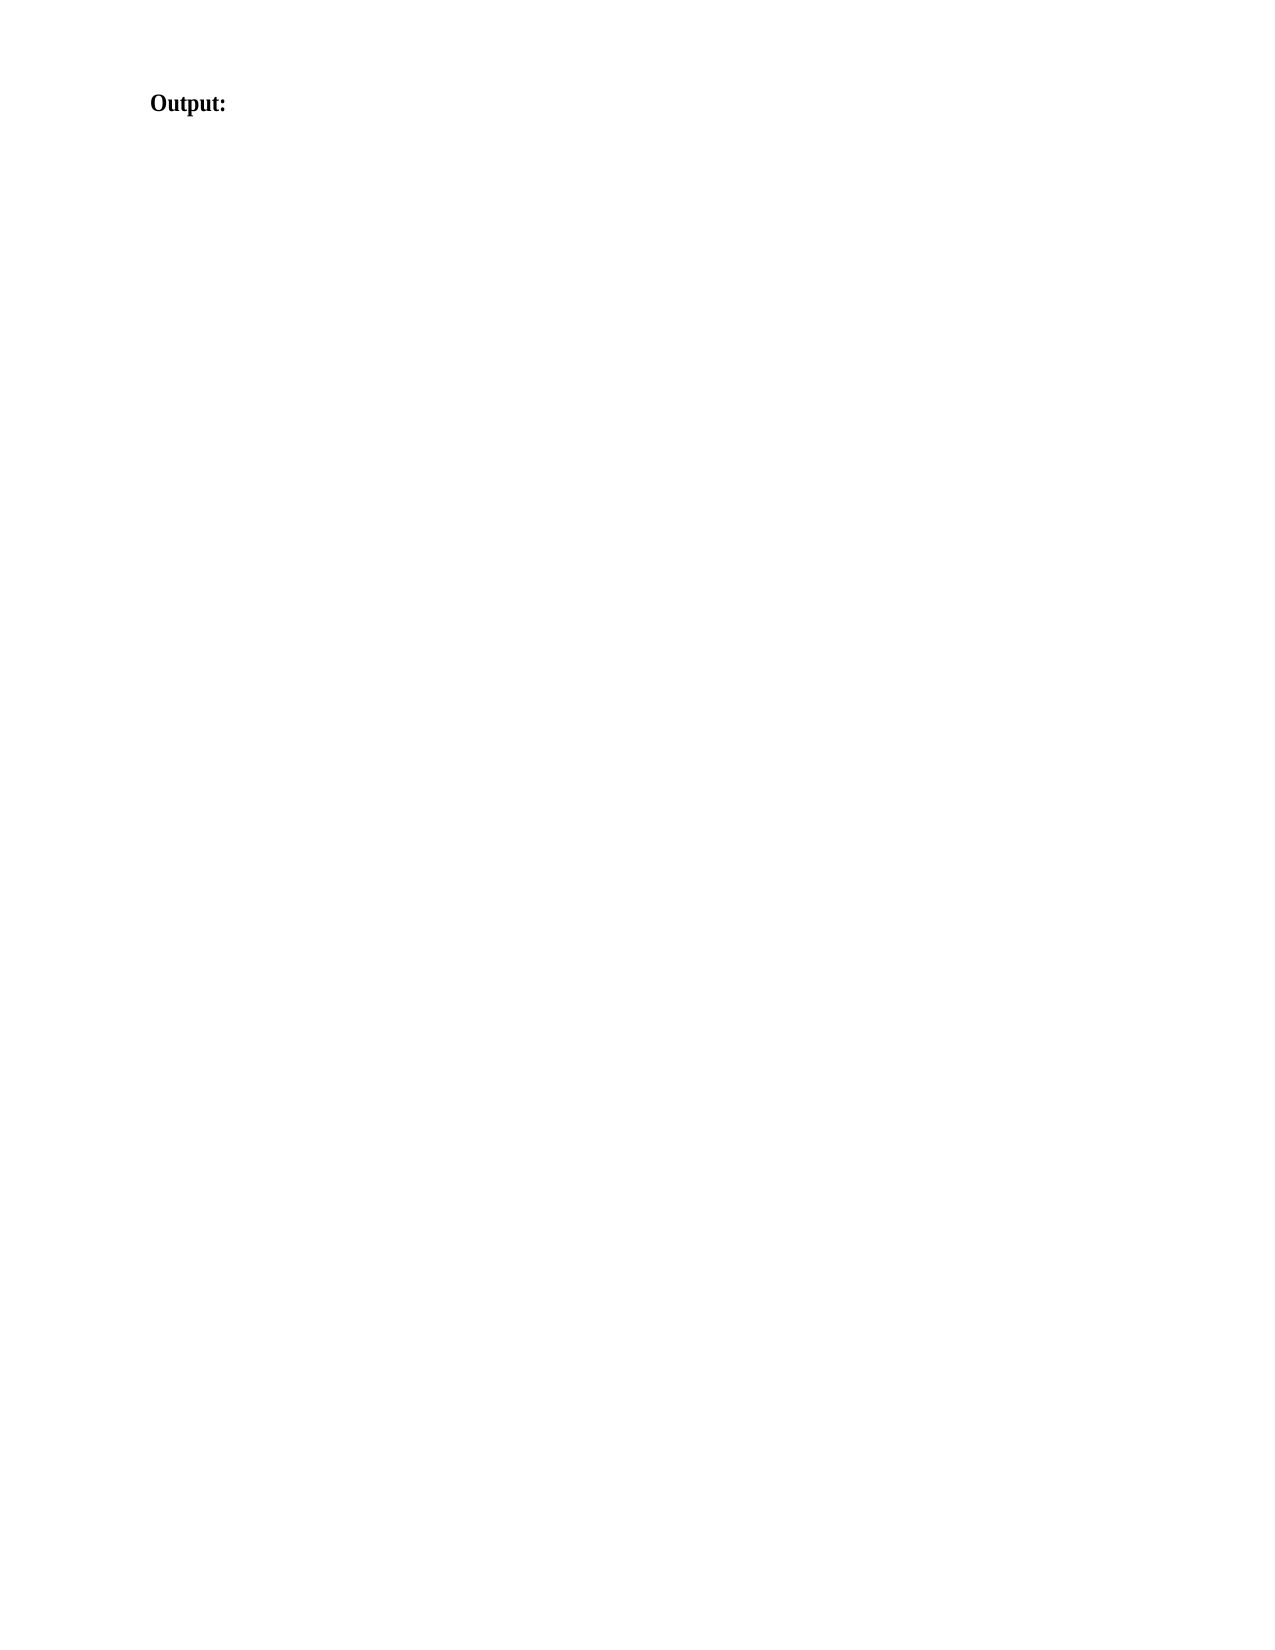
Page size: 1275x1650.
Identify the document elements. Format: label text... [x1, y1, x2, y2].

text Output: [150, 90, 1136, 117]
